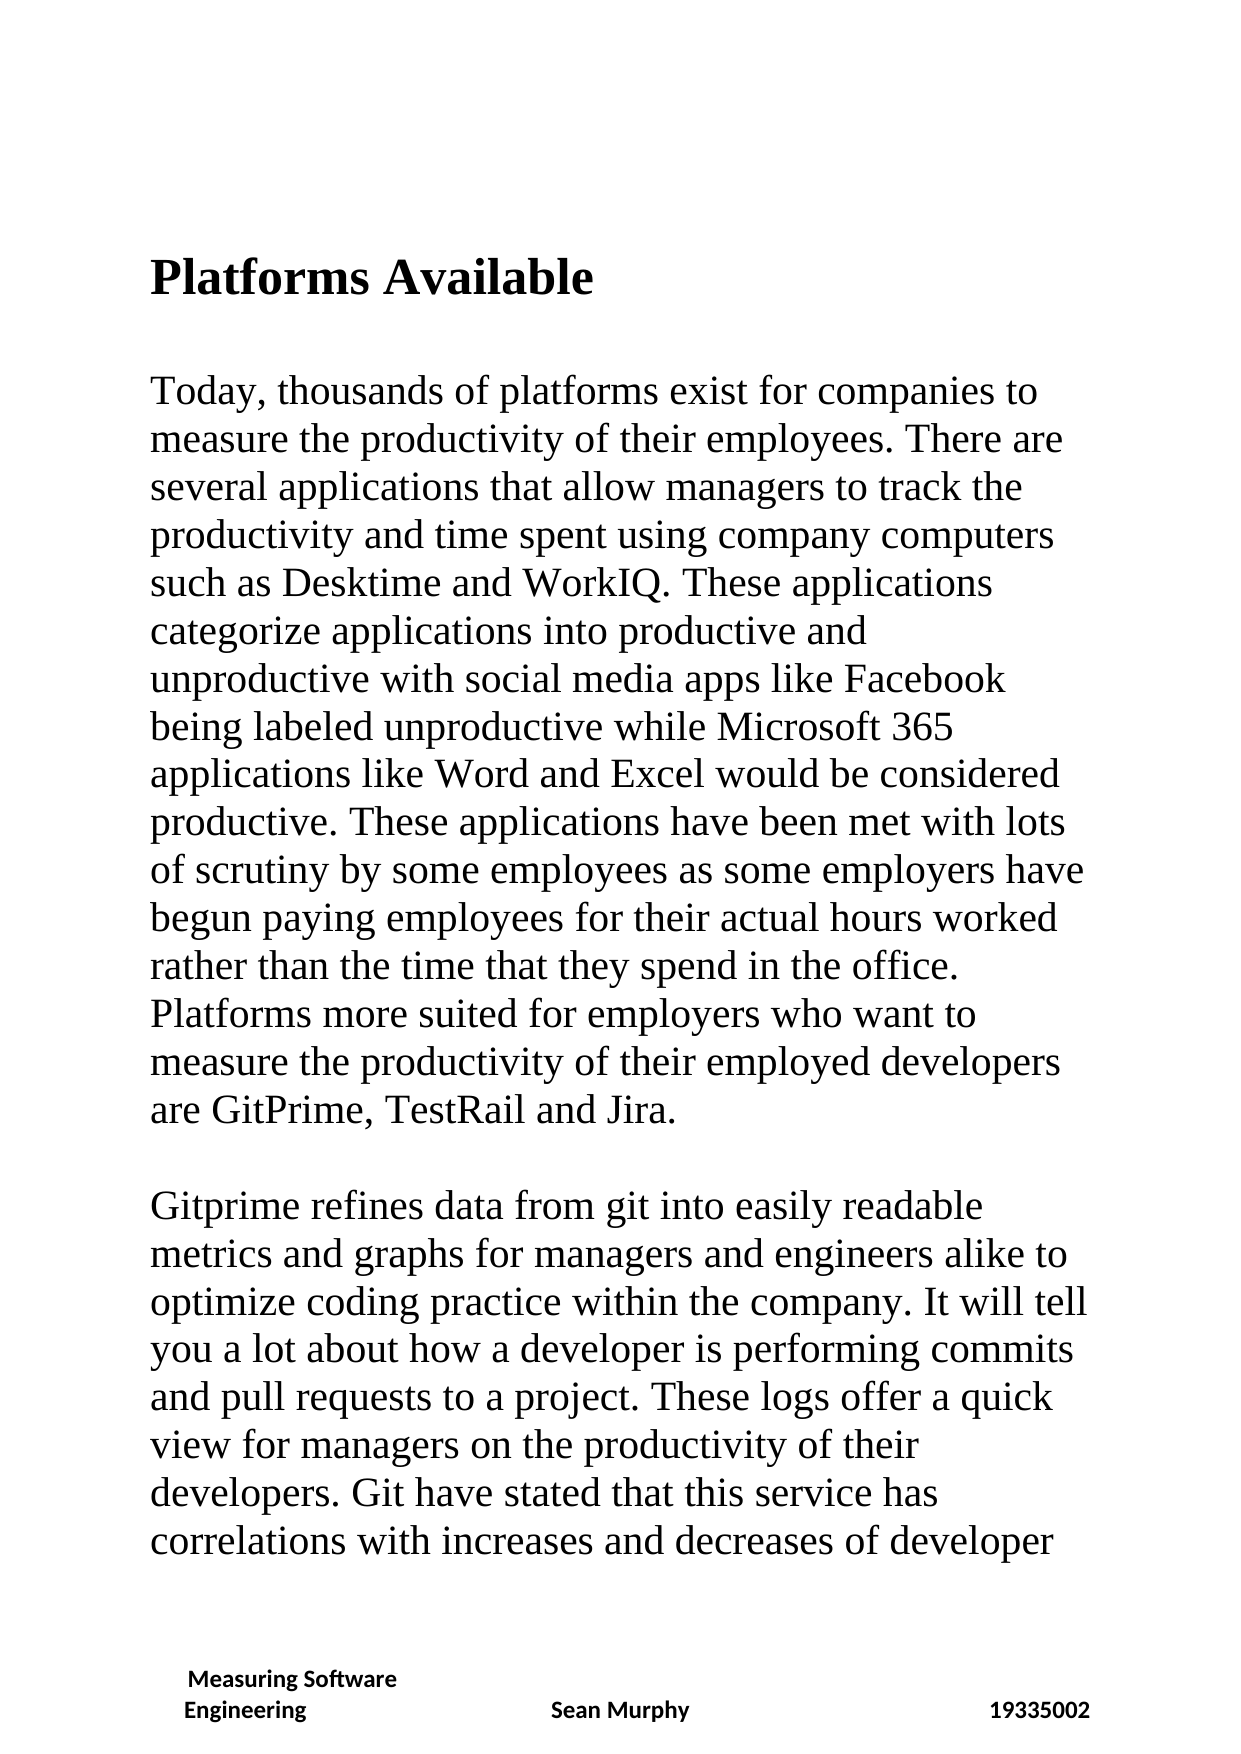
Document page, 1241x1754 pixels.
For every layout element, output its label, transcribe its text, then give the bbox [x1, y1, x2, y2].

text Platforms Available [150, 246, 1090, 306]
text Today, thousands of platforms exist for companies to measure the productivity of their employees. There are several applications that allow managers to track the productivity and time spent using company computers such as Desktime and WorkIQ. These applications categorize applications into productive and unproductive with social media apps like Facebook being labeled unproductive while Microsoft 365 applications like Word and Excel would be considered productive. These applications have been met with lots of scrutiny by some employees as some employers have begun paying employees for their actual hours worked rather than the time that they spend in the office. Platforms more suited for employers who want to measure the productivity of their employed developers are GitPrime, TestRail and Jira. [150, 366, 1090, 1132]
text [150, 1180, 1090, 1563]
